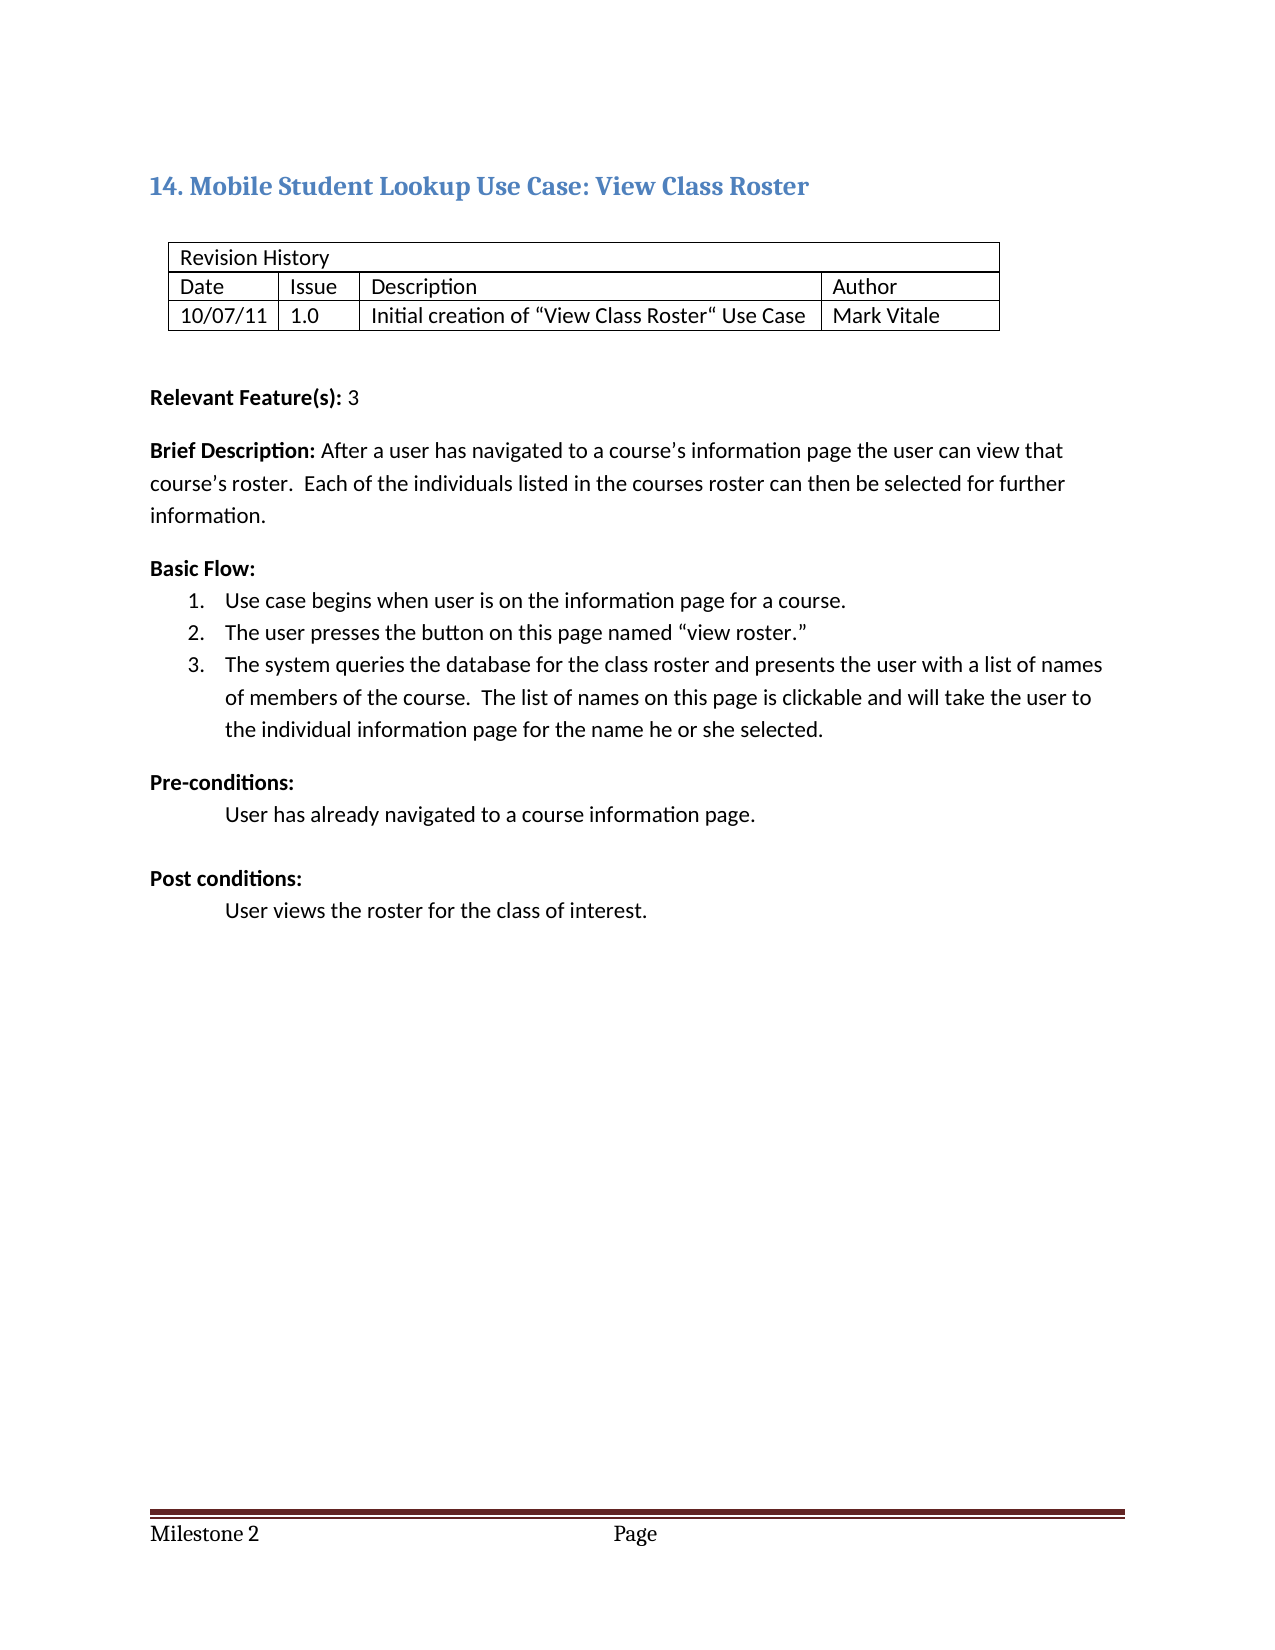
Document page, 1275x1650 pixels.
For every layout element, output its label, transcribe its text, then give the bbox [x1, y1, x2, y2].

subtitle 14. Mobile Student Lookup Use Case: View Class Roster [150, 171, 1125, 238]
text Pre-conditions: [150, 768, 1125, 796]
text User has already navigated to a course information page. [150, 800, 1125, 828]
table_cell Issue [279, 273, 359, 300]
text Brief Description: After a user has navigated to a course’s information page the user can view that course’s roster. Each of the individuals listed in the courses roster can then be selected for further information. [150, 437, 1125, 529]
table_cell 10/07/11 [169, 301, 278, 329]
table_cell Date [169, 273, 278, 300]
list Use case begins when user is on the information page for a course. [187, 586, 1125, 614]
table_cell Mark Vitale [822, 301, 999, 329]
list User views the roster for the class of interest. [225, 897, 1125, 925]
table_header Revision History [169, 243, 999, 271]
text Basic Flow: [150, 554, 1125, 582]
table_cell Author [822, 273, 999, 300]
table_cell 1.0 [279, 301, 359, 329]
list The user presses the button on this page named “view roster.” [187, 618, 1125, 646]
table_cell Description [360, 273, 821, 300]
text Post conditions: [150, 864, 1125, 892]
text Relevant Feature(s): 3 [150, 383, 1125, 412]
table_cell Initial creation of “View Class Roster“ Use Case [360, 301, 821, 329]
list The system queries the database for the class roster and presents the user with a list of names of members of the course. The list of names on this page is clickable and will take the user to the individual information page for the name he or she selected. [187, 651, 1125, 743]
